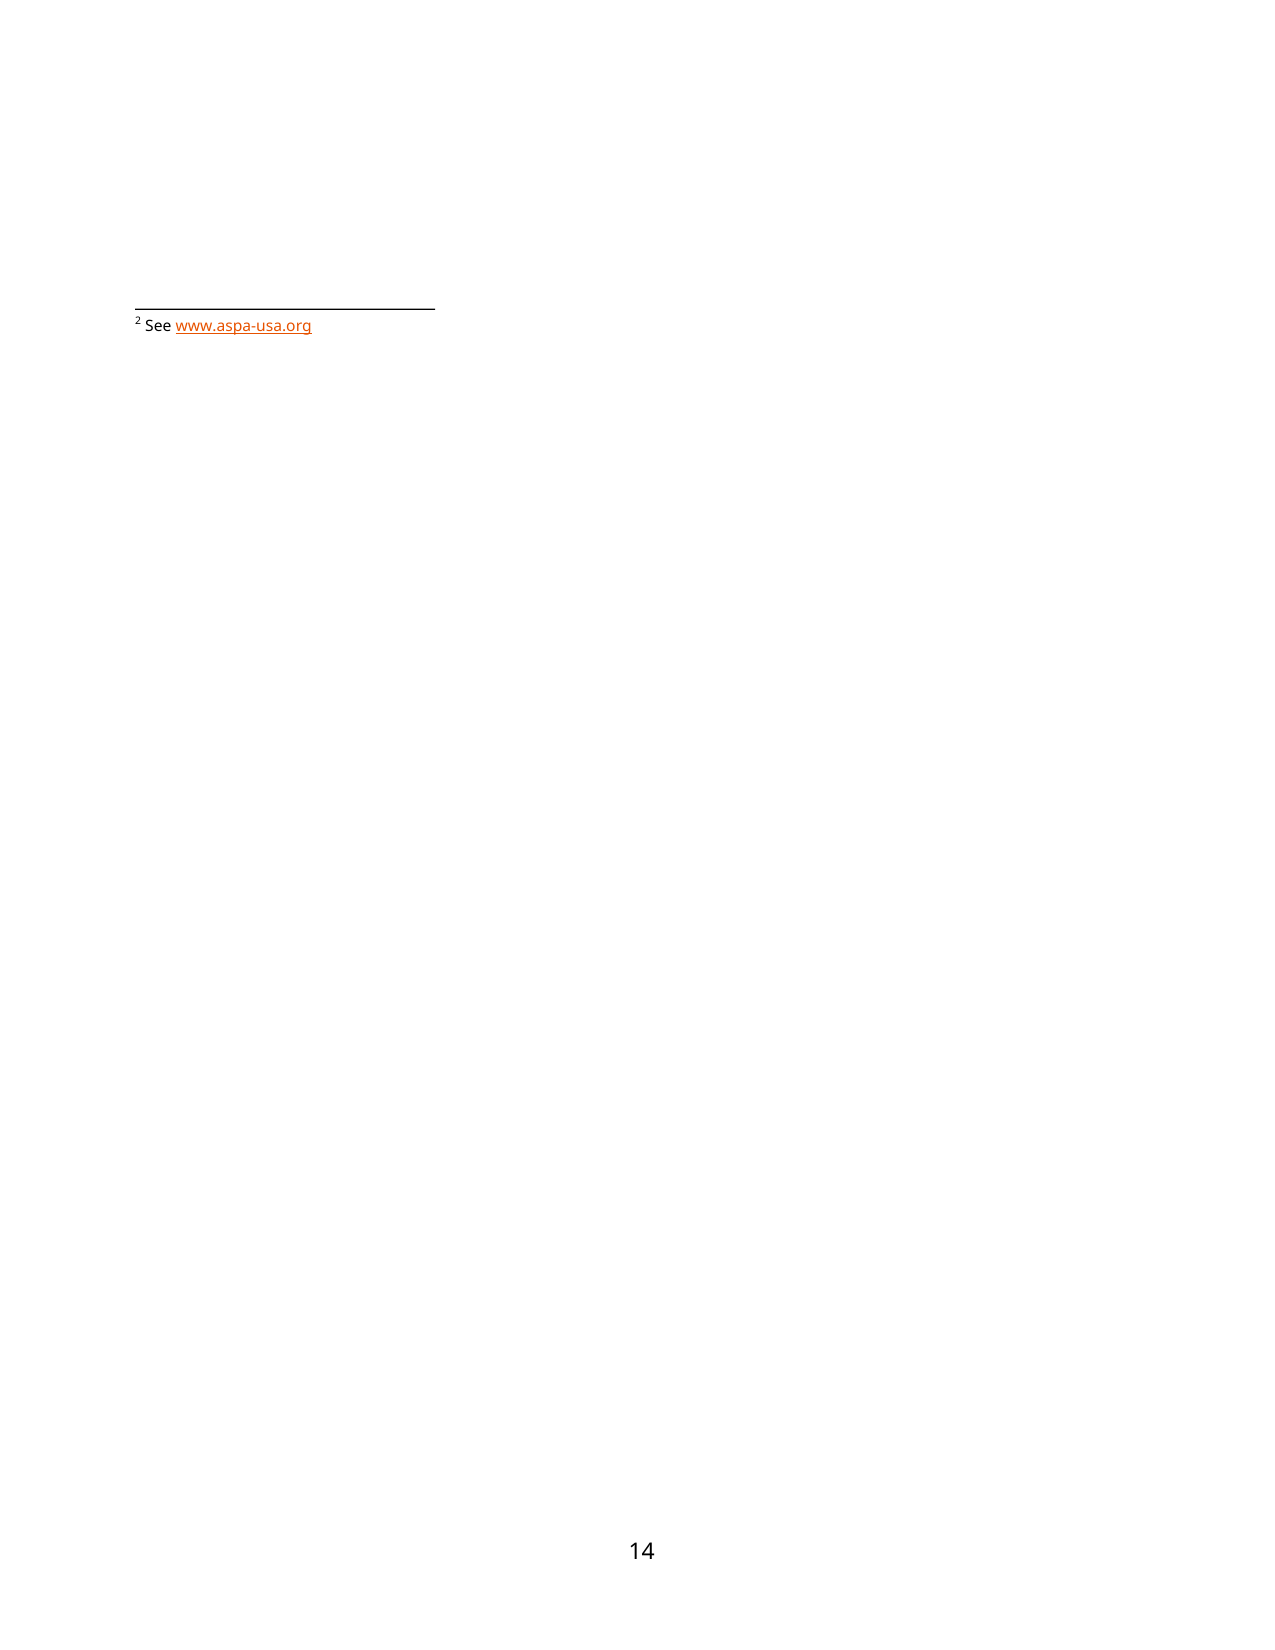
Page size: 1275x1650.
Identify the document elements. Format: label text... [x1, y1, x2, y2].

text 2 See www.aspa-usa.org [135, 313, 1256, 336]
